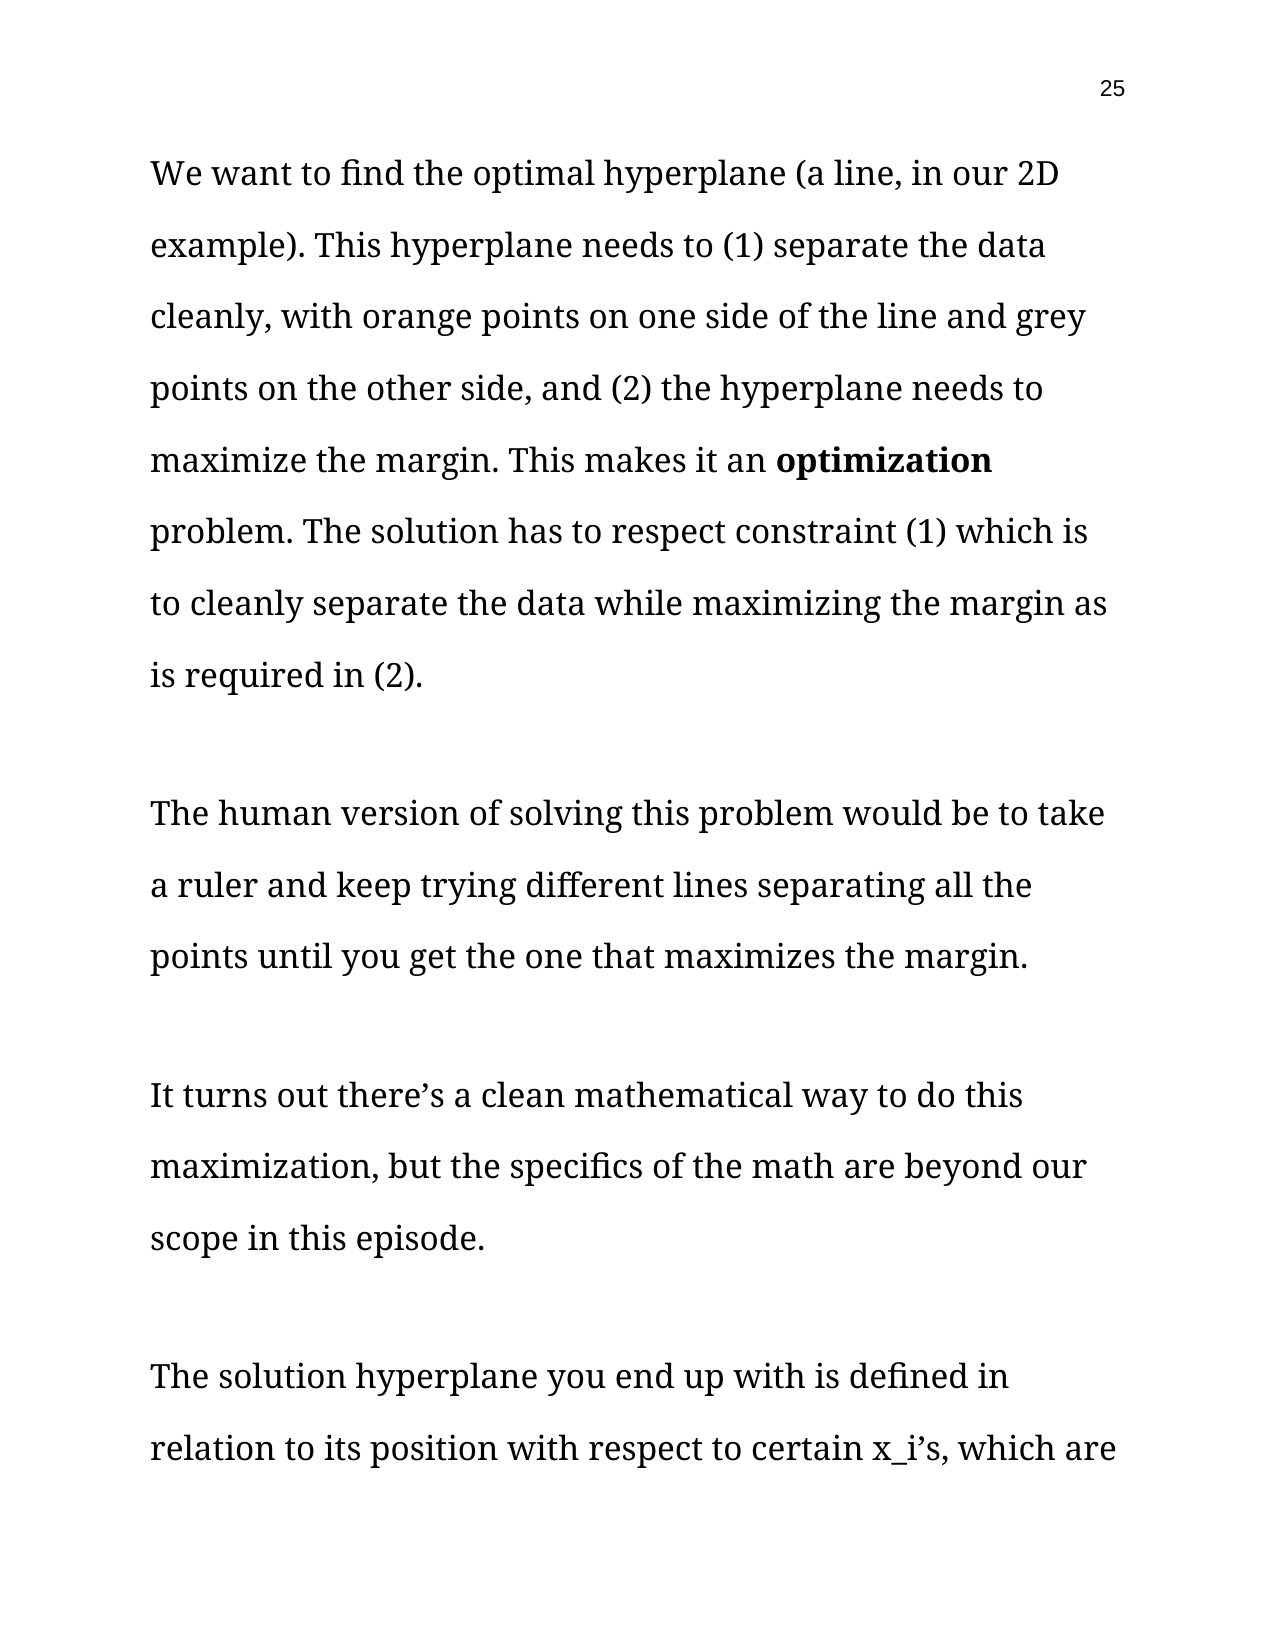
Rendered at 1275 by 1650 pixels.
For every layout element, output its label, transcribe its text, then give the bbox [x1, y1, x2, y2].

text We want to find the optimal hyperplane (a line, in our 2D example). This hyperplane needs to (1) separate the data cleanly, with orange points on one side of the line and grey points on the other side, and (2) the hyperplane needs to maximize the margin. This makes it an optimization problem. The solution has to respect constraint (1) which is to cleanly separate the data while maximizing the margin as is required in (2). [150, 150, 1125, 697]
text The human version of solving this problem would be to take a ruler and keep trying different lines separating all the points until you get the one that maximizes the margin. [150, 790, 1125, 979]
text It turns out there’s a clean mathematical way to do this maximization, but the specifics of the math are beyond our scope in this episode. [150, 1072, 1125, 1260]
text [150, 1353, 1125, 1470]
